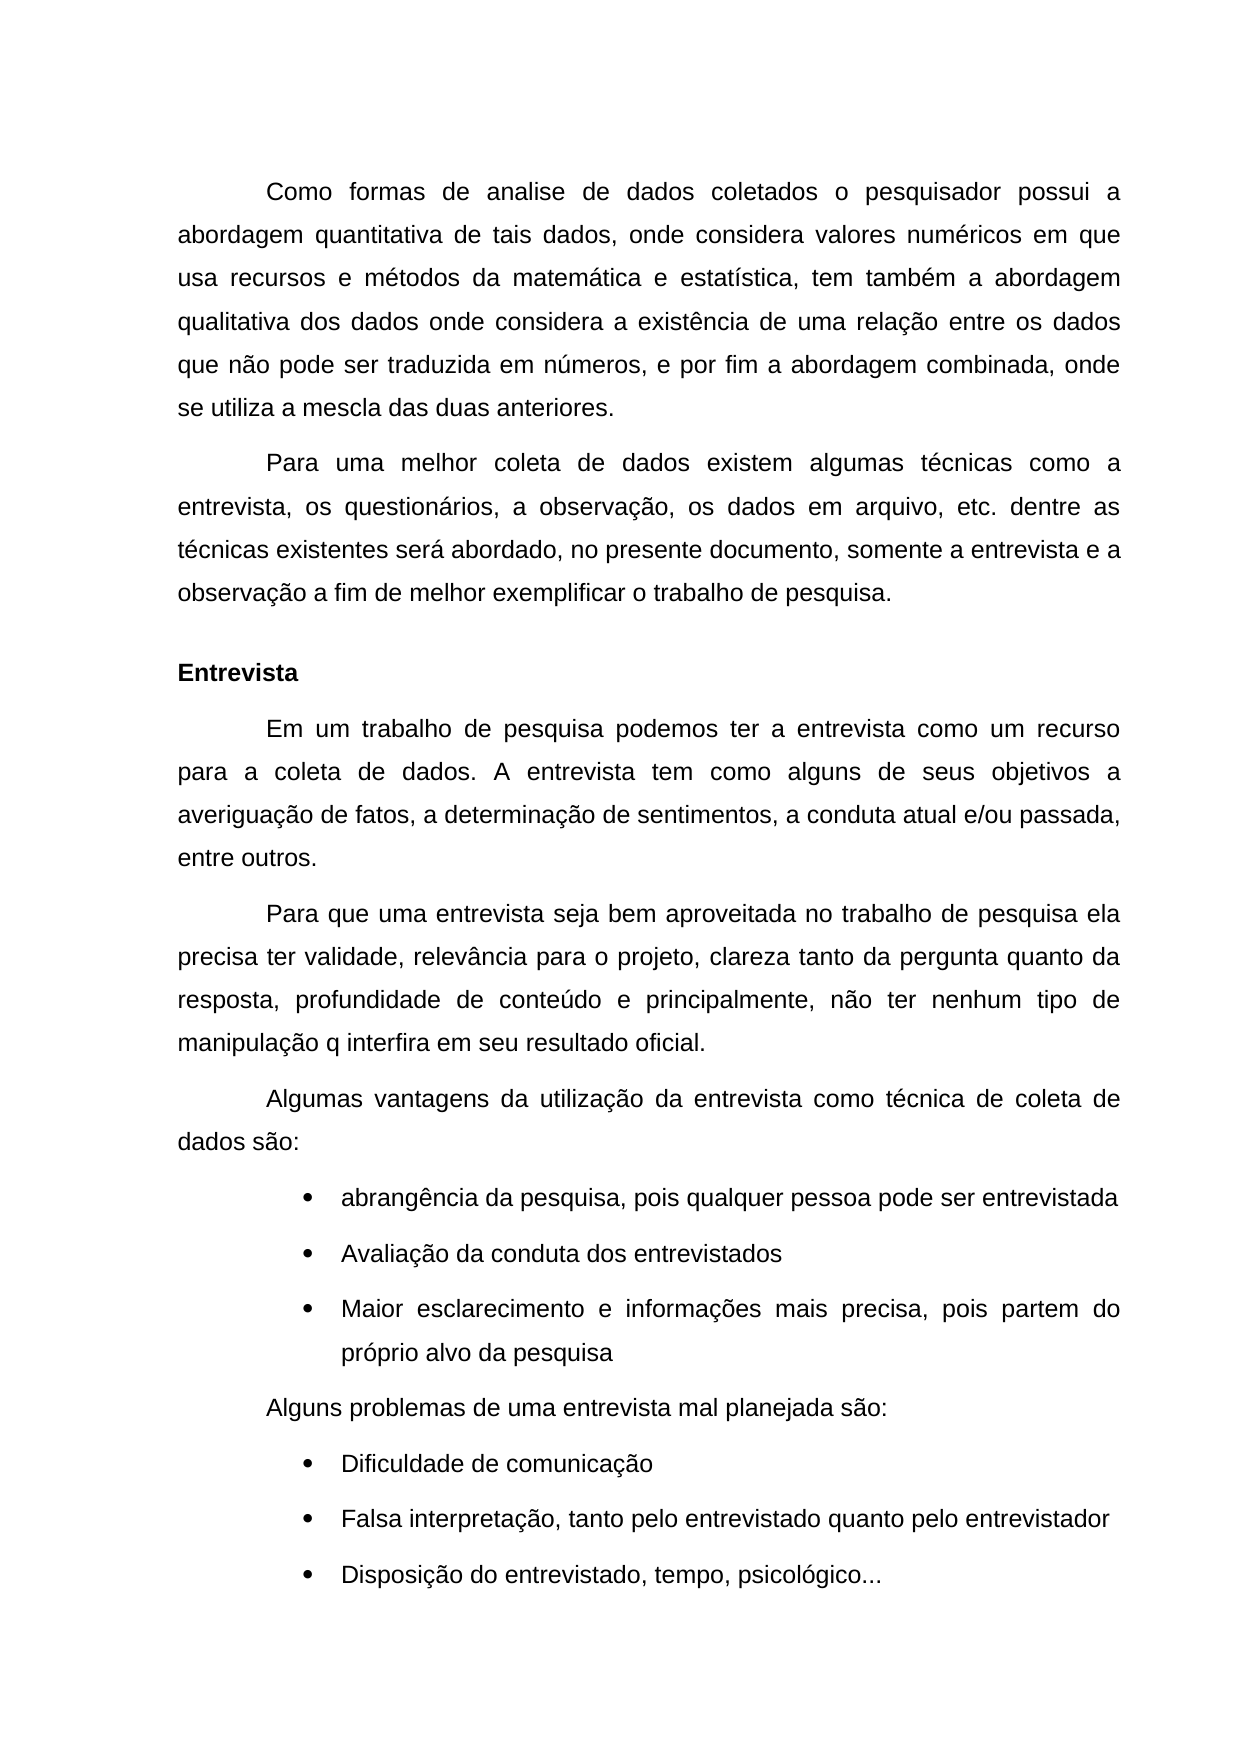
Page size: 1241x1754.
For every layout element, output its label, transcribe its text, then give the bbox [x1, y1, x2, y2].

text Algumas vantagens da utilização da entrevista como técnica de coleta de dados são: [177, 1084, 1122, 1156]
subtitle Entrevista [177, 658, 1122, 687]
text Como formas de analise de dados coletados o pesquisador possui a abordagem quantitativa de tais dados, onde considera valores numéricos em que usa recursos e métodos da matemática e estatística, tem também a abordagem qualitativa dos dados onde considera a existência de uma relação entre os dados que não pode ser traduzida em números, e por fim a abordagem combinada, onde se utiliza a mescla das duas anteriores. [177, 177, 1122, 422]
text Para que uma entrevista seja bem aproveitada no trabalho de pesquisa ela precisa ter validade, relevância para o projeto, clareza tanto da pergunta quanto da resposta, profundidade de conteúdo e principalmente, não ter nenhum tipo de manipulação q interfira em seu resultado oficial. [177, 899, 1122, 1057]
list Disposição do entrevistado, tempo, psicológico... [303, 1560, 1122, 1589]
list Avaliação da conduta dos entrevistados [303, 1238, 1122, 1267]
text Alguns problemas de uma entrevista mal planejada são: [177, 1393, 1122, 1422]
text Para uma melhor coleta de dados existem algumas técnicas como a entrevista, os questionários, a observação, os dados em arquivo, etc. dentre as técnicas existentes será abordado, no presente documento, somente a entrevista e a observação a fim de melhor exemplificar o trabalho de pesquisa. [177, 448, 1122, 607]
list Maior esclarecimento e informações mais precisa, pois partem do próprio alvo da pesquisa [303, 1294, 1122, 1366]
text Em um trabalho de pesquisa podemos ter a entrevista como um recurso para a coleta de dados. A entrevista tem como alguns de seus objetivos a averiguação de fatos, a determinação de sentimentos, a conduta atual e/ou passada, entre outros. [177, 714, 1122, 872]
list Falsa interpretação, tanto pelo entrevistado quanto pelo entrevistador [303, 1504, 1122, 1533]
list abrangência da pesquisa, pois qualquer pessoa pode ser entrevistada [303, 1183, 1122, 1212]
list Dificuldade de comunicação [303, 1449, 1122, 1478]
